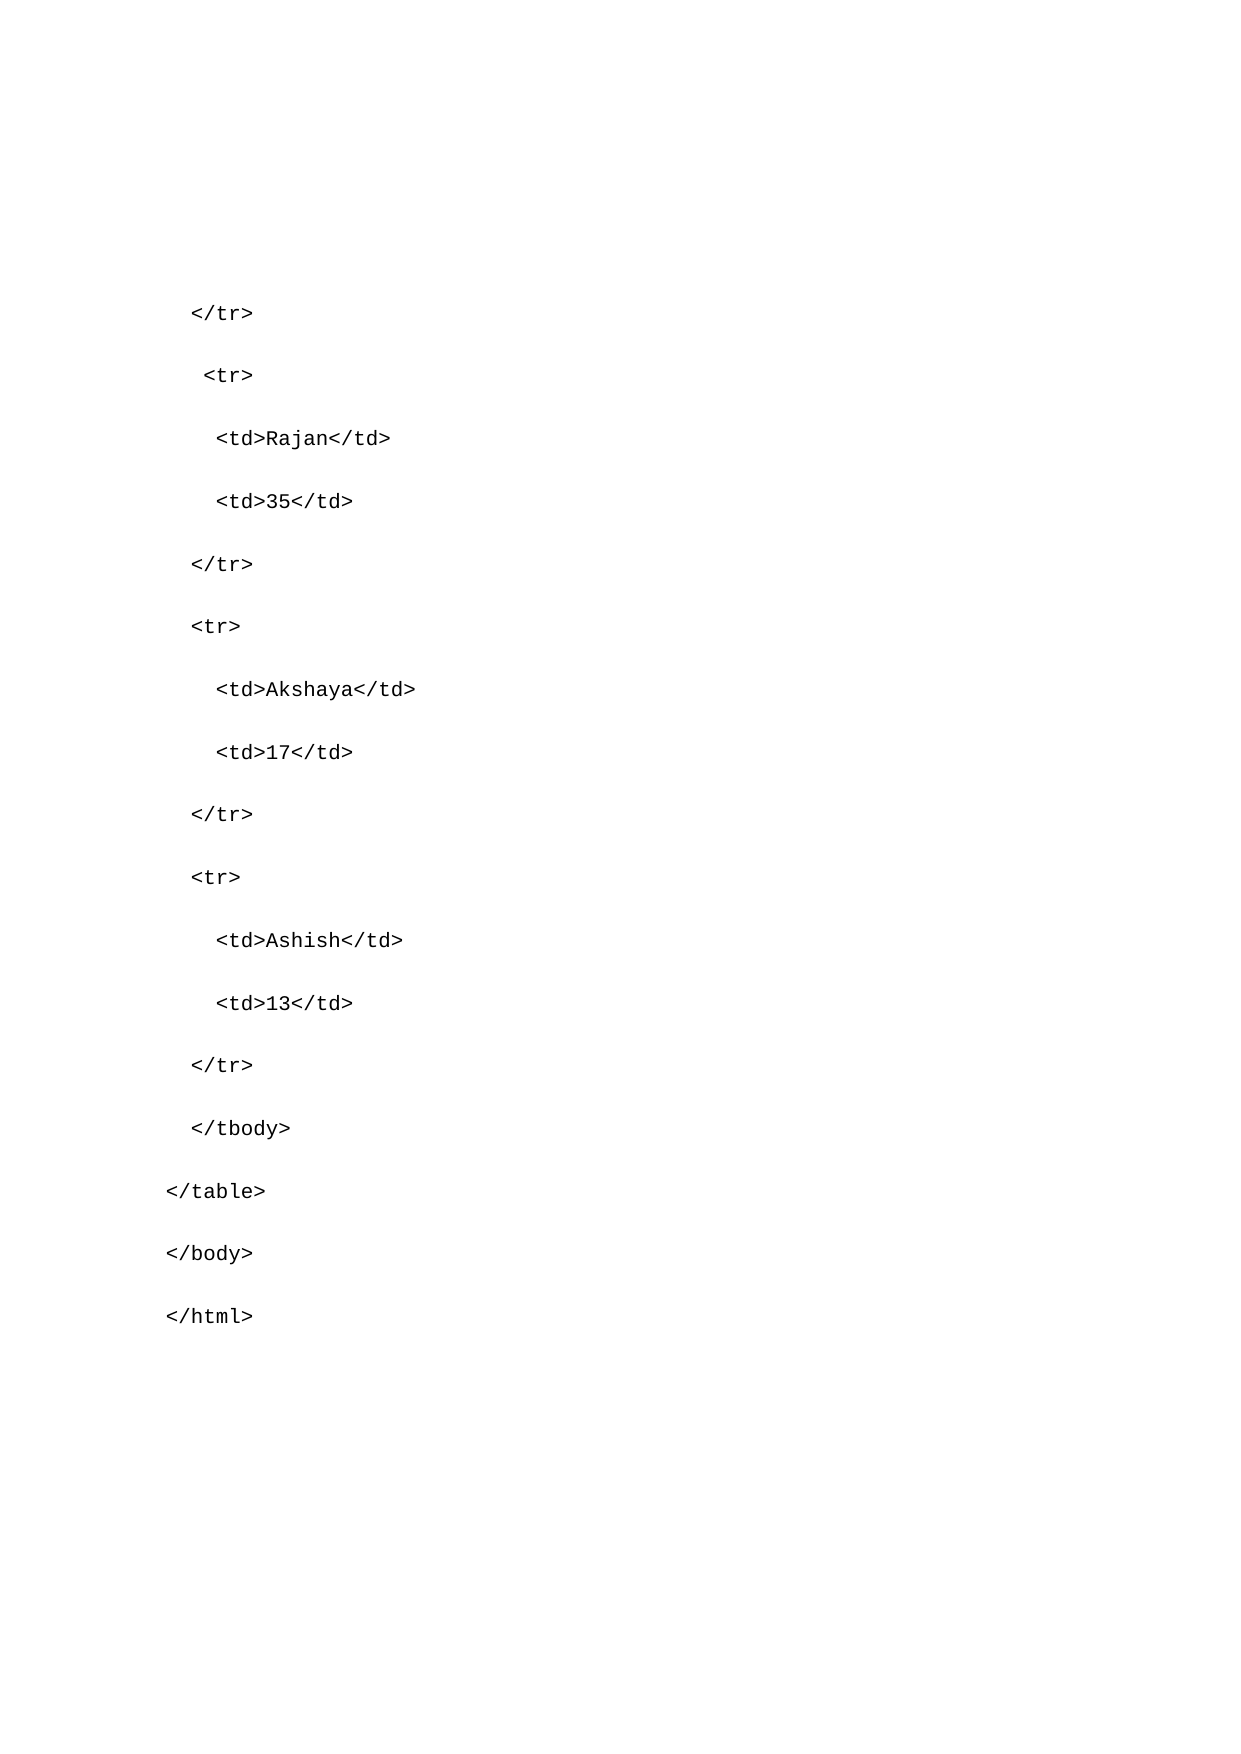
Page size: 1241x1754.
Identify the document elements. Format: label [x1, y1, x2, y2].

table_header [150, 242, 839, 1391]
